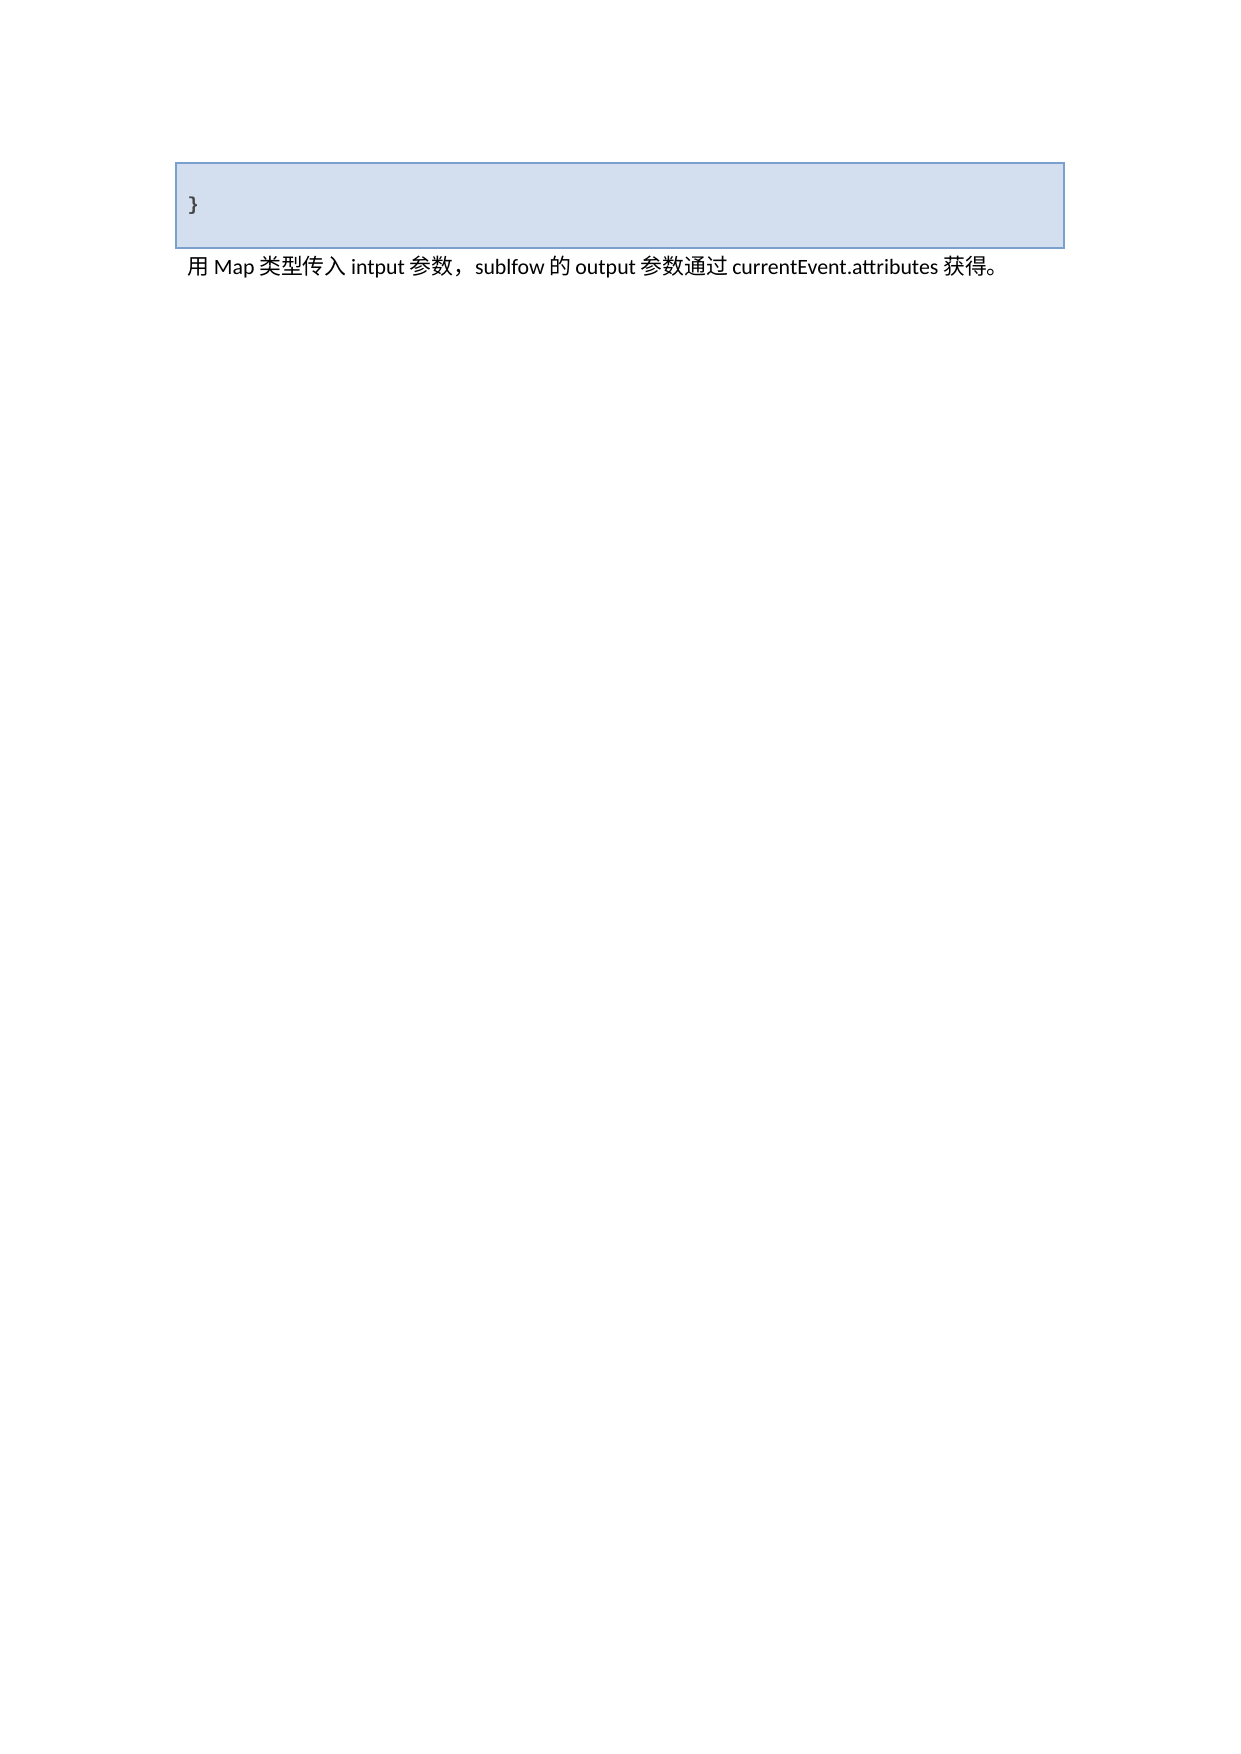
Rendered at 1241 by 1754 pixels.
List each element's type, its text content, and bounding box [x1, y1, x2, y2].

text 用Map类型传入intput参数，sublfow的output参数通过currentEvent.attributes获得。 [187, 249, 1053, 281]
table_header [177, 164, 1063, 247]
